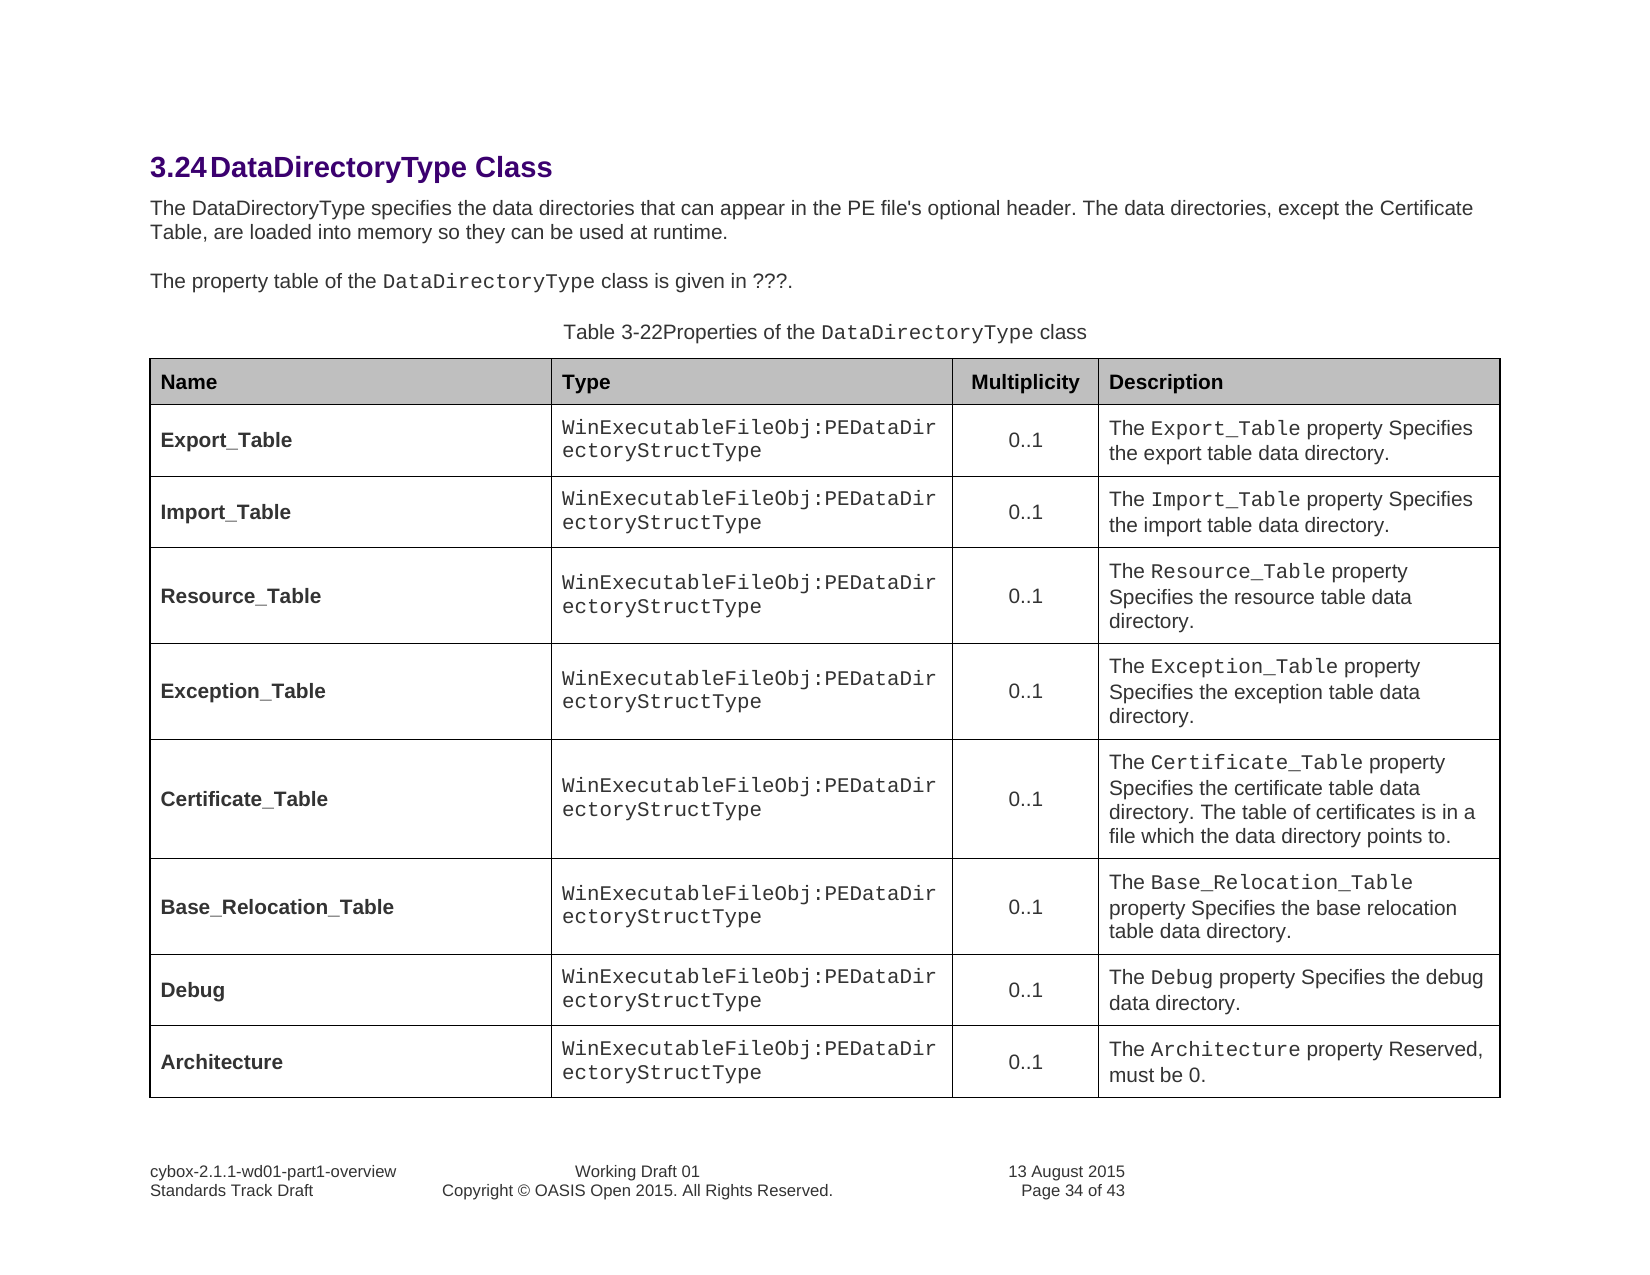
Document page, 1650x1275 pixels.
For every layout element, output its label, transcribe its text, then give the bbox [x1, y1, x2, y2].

table_cell The Debug property Specifies the debug data directory. [1099, 955, 1499, 1025]
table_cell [552, 1026, 952, 1097]
table_cell The Resource_Table property Specifies the resource table data directory. [1099, 548, 1499, 643]
table_cell The Import_Table property Specifies the import table data directory. [1099, 477, 1499, 547]
table_cell The Architecture property Reserved, must be 0. [1099, 1026, 1499, 1097]
subtitle DataDirectoryType Class [150, 150, 1500, 183]
table_cell Resource_Table [151, 548, 551, 643]
table_cell WinExecutableFileObj:PEDataDirectoryStructType [552, 859, 952, 954]
table_cell The Certificate_Table property Specifies the certificate table data directory. The table of certificates is in a file which the data directory points to. [1099, 740, 1499, 858]
text The property table of the DataDirectoryType class is given in ???. [150, 269, 1500, 295]
table_cell 0..1 [953, 548, 1098, 643]
table_cell 0..1 [953, 740, 1098, 858]
table_cell The Exception_Table property Specifies the exception table data directory. [1099, 644, 1499, 738]
table_cell 0..1 [953, 644, 1098, 738]
table_cell WinExecutableFileObj:PEDataDirectoryStructType [552, 477, 952, 547]
table_cell 0..1 [953, 405, 1098, 476]
table_cell Base_Relocation_Table [151, 859, 551, 954]
table_cell WinExecutableFileObj:PEDataDirectoryStructType [552, 548, 952, 643]
text Table 3-22. Properties of the DataDirectoryType class [150, 320, 1500, 346]
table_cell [552, 955, 952, 1025]
table_cell Debug [151, 955, 551, 1025]
table_cell 0..1 [953, 1026, 1098, 1097]
table_cell WinExecutableFileObj:PEDataDirectoryStructType [552, 644, 952, 738]
text The DataDirectoryType specifies the data directories that can appear in the PE file's optional header. The data directories, except the Certificate Table, are loaded into memory so they can be used at runtime. [150, 196, 1500, 244]
table_header Type [552, 359, 952, 404]
table_header Name [151, 359, 551, 404]
table_cell Import_Table [151, 477, 551, 547]
table_cell 0..1 [953, 955, 1098, 1025]
table_cell WinExecutableFileObj:PEDataDirectoryStructType [552, 405, 952, 476]
table_cell The Base_Relocation_Table property Specifies the base relocation table data directory. [1099, 859, 1499, 954]
table_cell 0..1 [953, 859, 1098, 954]
table_cell Export_Table [151, 405, 551, 476]
table_cell WinExecutableFileObj:PEDataDirectoryStructType [552, 740, 952, 858]
table_cell Architecture [151, 1026, 551, 1097]
table_cell Certificate_Table [151, 740, 551, 858]
table_header Description [1099, 359, 1499, 404]
table_cell The Export_Table property Specifies the export table data directory. [1099, 405, 1499, 476]
table_cell 0..1 [953, 477, 1098, 547]
table_header Multiplicity [953, 359, 1098, 404]
table_cell Exception_Table [151, 644, 551, 738]
